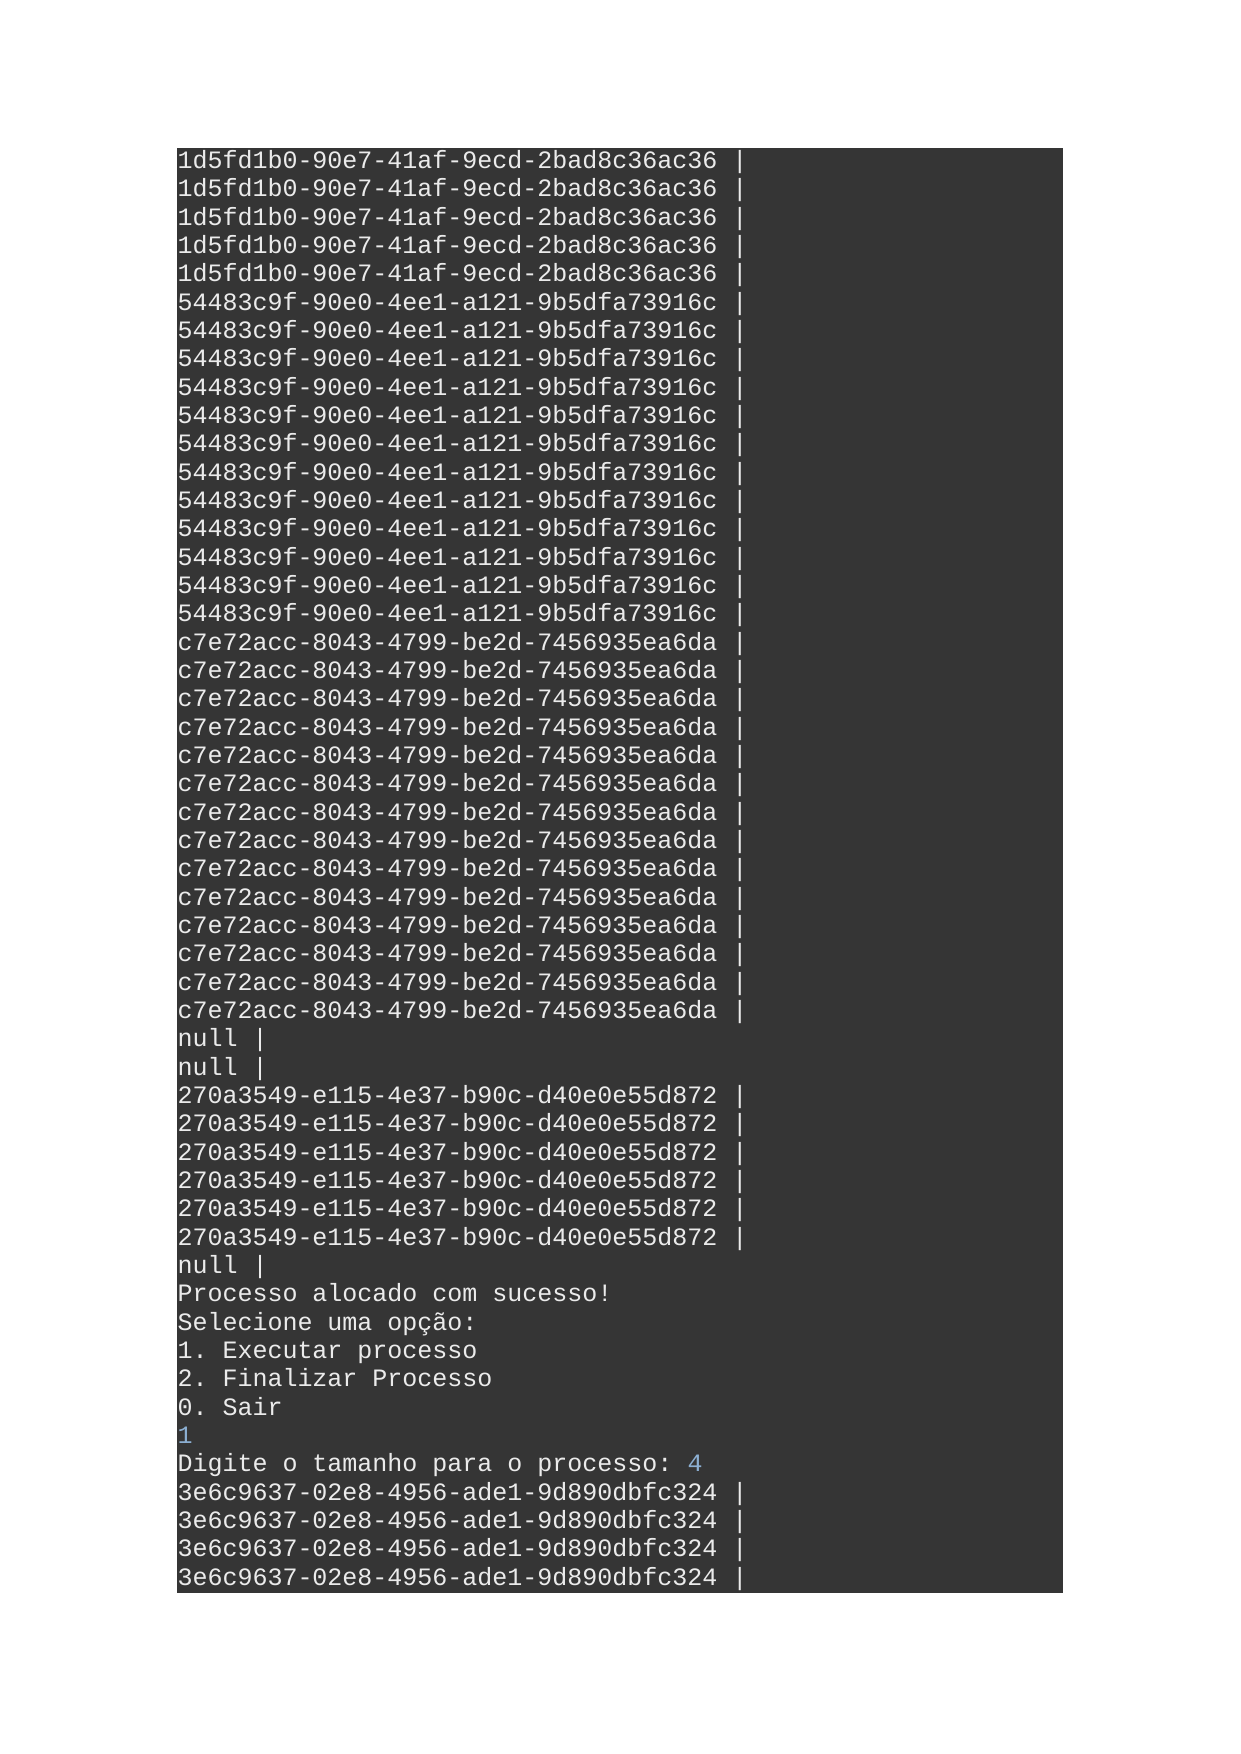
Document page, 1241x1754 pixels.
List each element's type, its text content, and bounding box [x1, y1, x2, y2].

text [177, 148, 1063, 176]
text 3e6c9637-02e8-4956-ade1-9d890dbfc324 | [177, 1536, 1063, 1564]
text 54483c9f-90e0-4ee1-a121-9b5dfa73916c | [177, 459, 1063, 488]
text c7e72acc-8043-4799-be2d-7456935ea6da | [177, 714, 1063, 743]
text 54483c9f-90e0-4ee1-a121-9b5dfa73916c | [177, 573, 1063, 601]
text 3e6c9637-02e8-4956-ade1-9d890dbfc324 | [177, 1479, 1063, 1508]
text 270a3549-e115-4e37-b90c-d40e0e55d872 | [177, 1111, 1063, 1139]
text 270a3549-e115-4e37-b90c-d40e0e55d872 | [177, 1139, 1063, 1168]
text 270a3549-e115-4e37-b90c-d40e0e55d872 | [177, 1083, 1063, 1111]
text 54483c9f-90e0-4ee1-a121-9b5dfa73916c | [177, 346, 1063, 374]
text 270a3549-e115-4e37-b90c-d40e0e55d872 | [177, 1168, 1063, 1196]
text 54483c9f-90e0-4ee1-a121-9b5dfa73916c | [177, 601, 1063, 629]
text 2. Finalizar Processo [177, 1366, 1063, 1394]
text c7e72acc-8043-4799-be2d-7456935ea6da | [177, 743, 1063, 771]
text 1d5fd1b0-90e7-41af-9ecd-2bad8c36ac36 | [177, 233, 1063, 261]
text c7e72acc-8043-4799-be2d-7456935ea6da | [177, 856, 1063, 884]
text 54483c9f-90e0-4ee1-a121-9b5dfa73916c | [177, 516, 1063, 544]
text 270a3549-e115-4e37-b90c-d40e0e55d872 | [177, 1196, 1063, 1224]
text 54483c9f-90e0-4ee1-a121-9b5dfa73916c | [177, 403, 1063, 431]
text 54483c9f-90e0-4ee1-a121-9b5dfa73916c | [177, 374, 1063, 403]
text 54483c9f-90e0-4ee1-a121-9b5dfa73916c | [177, 488, 1063, 516]
text 1. Executar processo [177, 1338, 1063, 1366]
text c7e72acc-8043-4799-be2d-7456935ea6da | [177, 884, 1063, 913]
text c7e72acc-8043-4799-be2d-7456935ea6da | [177, 941, 1063, 969]
text null | [177, 1253, 1063, 1281]
text c7e72acc-8043-4799-be2d-7456935ea6da | [177, 828, 1063, 856]
text c7e72acc-8043-4799-be2d-7456935ea6da | [177, 969, 1063, 998]
text 1 [177, 1423, 1063, 1451]
text Selecione uma opção: [177, 1309, 1063, 1338]
text Digite o tamanho para o processo: 4 [177, 1451, 1063, 1479]
text 54483c9f-90e0-4ee1-a121-9b5dfa73916c | [177, 289, 1063, 318]
text c7e72acc-8043-4799-be2d-7456935ea6da | [177, 771, 1063, 799]
text c7e72acc-8043-4799-be2d-7456935ea6da | [177, 658, 1063, 686]
text c7e72acc-8043-4799-be2d-7456935ea6da | [177, 686, 1063, 714]
text null | [177, 1026, 1063, 1054]
text c7e72acc-8043-4799-be2d-7456935ea6da | [177, 629, 1063, 658]
text Processo alocado com sucesso! [177, 1281, 1063, 1309]
text 1d5fd1b0-90e7-41af-9ecd-2bad8c36ac36 | [177, 204, 1063, 233]
text 1d5fd1b0-90e7-41af-9ecd-2bad8c36ac36 | [177, 261, 1063, 289]
text 54483c9f-90e0-4ee1-a121-9b5dfa73916c | [177, 544, 1063, 573]
text 54483c9f-90e0-4ee1-a121-9b5dfa73916c | [177, 318, 1063, 346]
text null | [177, 1054, 1063, 1083]
text c7e72acc-8043-4799-be2d-7456935ea6da | [177, 799, 1063, 828]
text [177, 1564, 1063, 1593]
text c7e72acc-8043-4799-be2d-7456935ea6da | [177, 998, 1063, 1026]
text 3e6c9637-02e8-4956-ade1-9d890dbfc324 | [177, 1508, 1063, 1536]
text c7e72acc-8043-4799-be2d-7456935ea6da | [177, 913, 1063, 941]
text 270a3549-e115-4e37-b90c-d40e0e55d872 | [177, 1224, 1063, 1253]
text 0. Sair [177, 1394, 1063, 1423]
text 1d5fd1b0-90e7-41af-9ecd-2bad8c36ac36 | [177, 176, 1063, 204]
text 54483c9f-90e0-4ee1-a121-9b5dfa73916c | [177, 431, 1063, 459]
